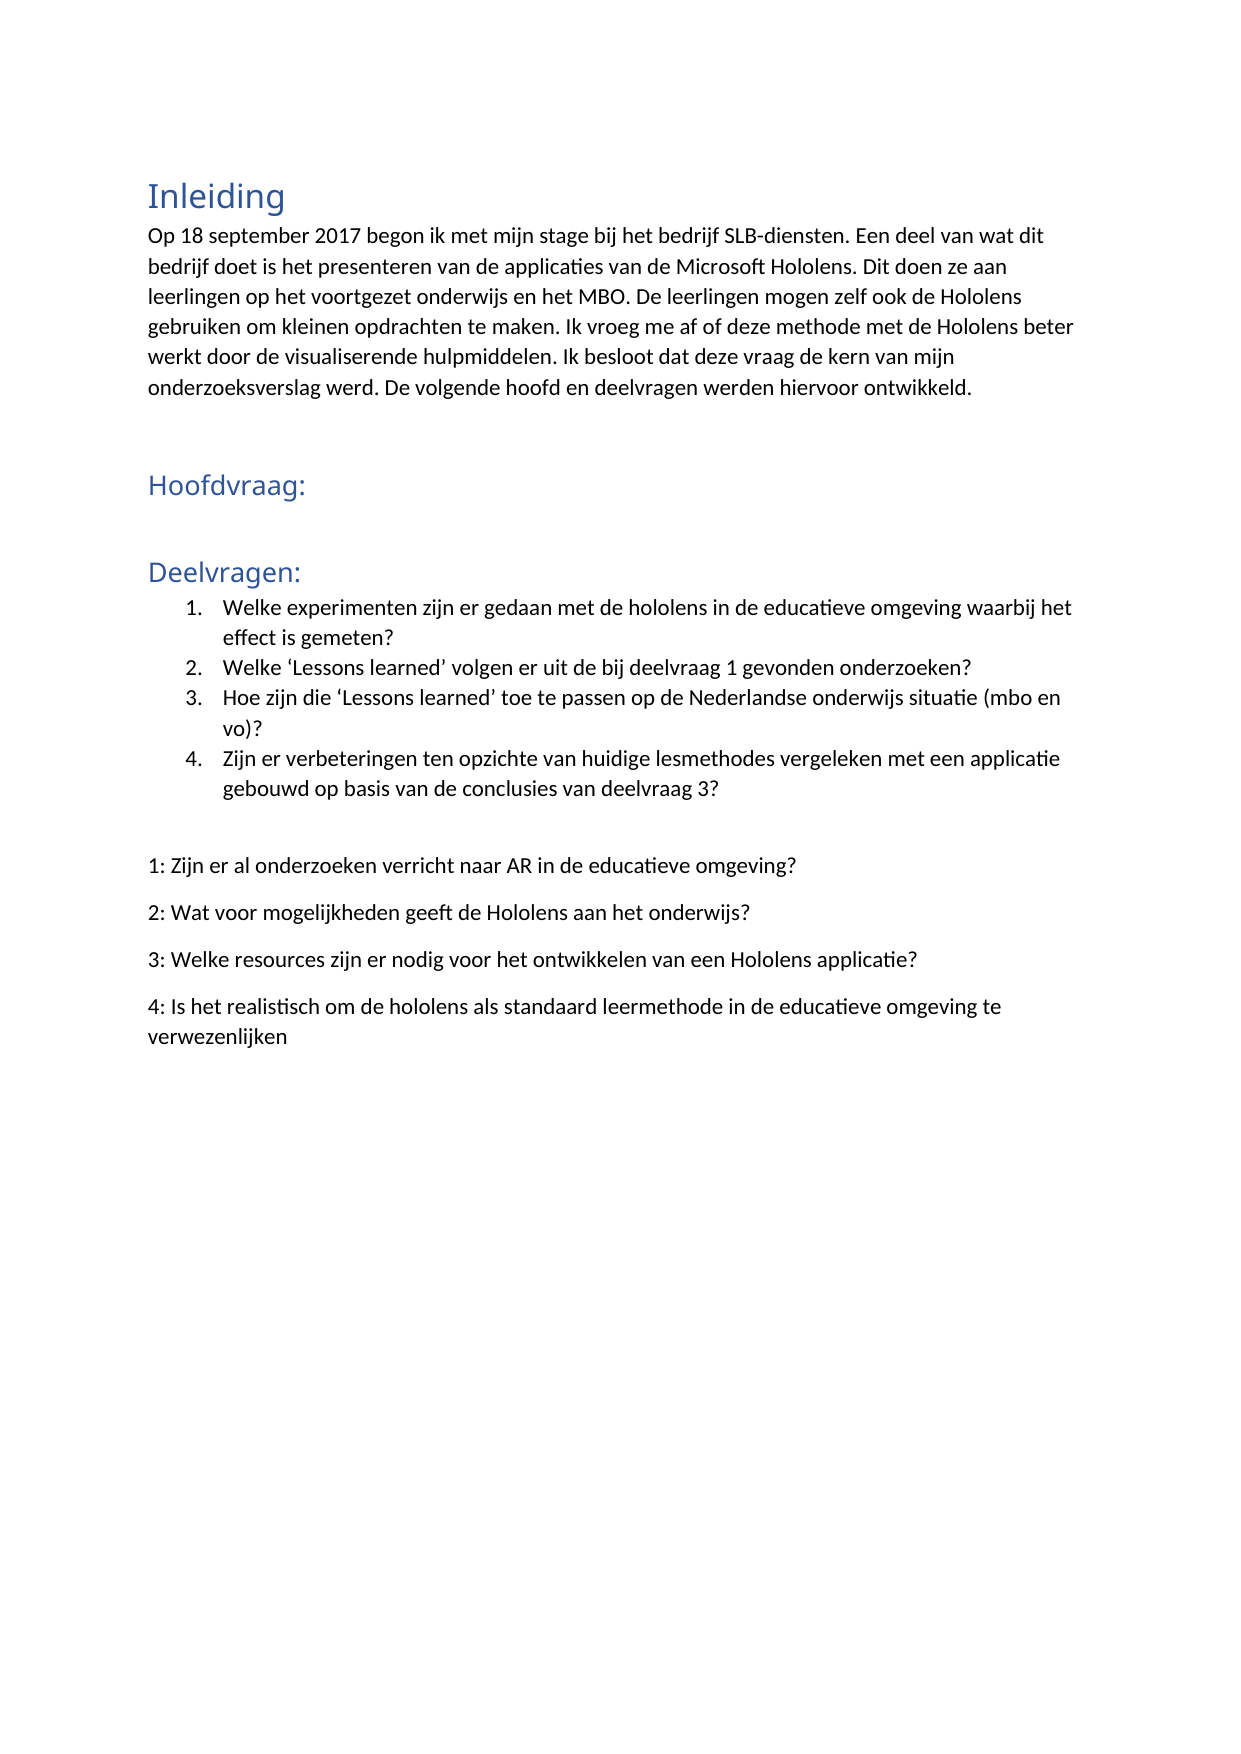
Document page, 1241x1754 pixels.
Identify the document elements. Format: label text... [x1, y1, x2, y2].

text 1: Zijn er al onderzoeken verricht naar AR in de educatieve omgeving? [148, 851, 1093, 879]
text 2: Wat voor mogelijkheden geeft de Hololens aan het onderwijs? [148, 898, 1093, 926]
text 3: Welke resources zijn er nodig voor het ontwikkelen van een Hololens applicatie? [148, 945, 1093, 973]
list Zijn er verbeteringen ten opzichte van huidige lesmethodes vergeleken met een applicatie gebouwd op basis van de conclusies van deelvraag 3? [185, 744, 1093, 802]
text Op 18 september 2017 begon ik met mijn stage bij het bedrijf SLB-diensten. Een deel van wat dit bedrijf doet is het presenteren van de applicaties van de Microsoft Hololens. Dit doen ze aan leerlingen op het voortgezet onderwijs en het MBO. De leerlingen mogen zelf ook de Hololens gebruiken om kleinen opdrachten te maken. Ik vroeg me af of deze methode met de Hololens beter werkt door de visualiserende hulpmiddelen. Ik besloot dat deze vraag de kern van mijn onderzoeksverslag werd. De volgende hoofd en deelvragen werden hiervoor ontwikkeld. [148, 222, 1093, 401]
list Hoe zijn die ‘Lessons learned’ toe te passen op de Nederlandse onderwijs situatie (mbo en vo)? [185, 683, 1093, 742]
list Welke ‘Lessons learned’ volgen er uit de bij deelvraag 1 gevonden onderzoeken? [185, 653, 1093, 681]
list Welke experimenten zijn er gedaan met de hololens in de educatieve omgeving waarbij het effect is gemeten? [185, 593, 1093, 651]
subtitle Inleiding [148, 173, 1093, 218]
text 4: Is het realistisch om de hololens als standaard leermethode in de educatieve omgeving te verwezenlijken [148, 992, 1093, 1050]
subtitle Deelvragen: [148, 553, 1093, 590]
subtitle Hoofdvraag: [148, 466, 1093, 503]
